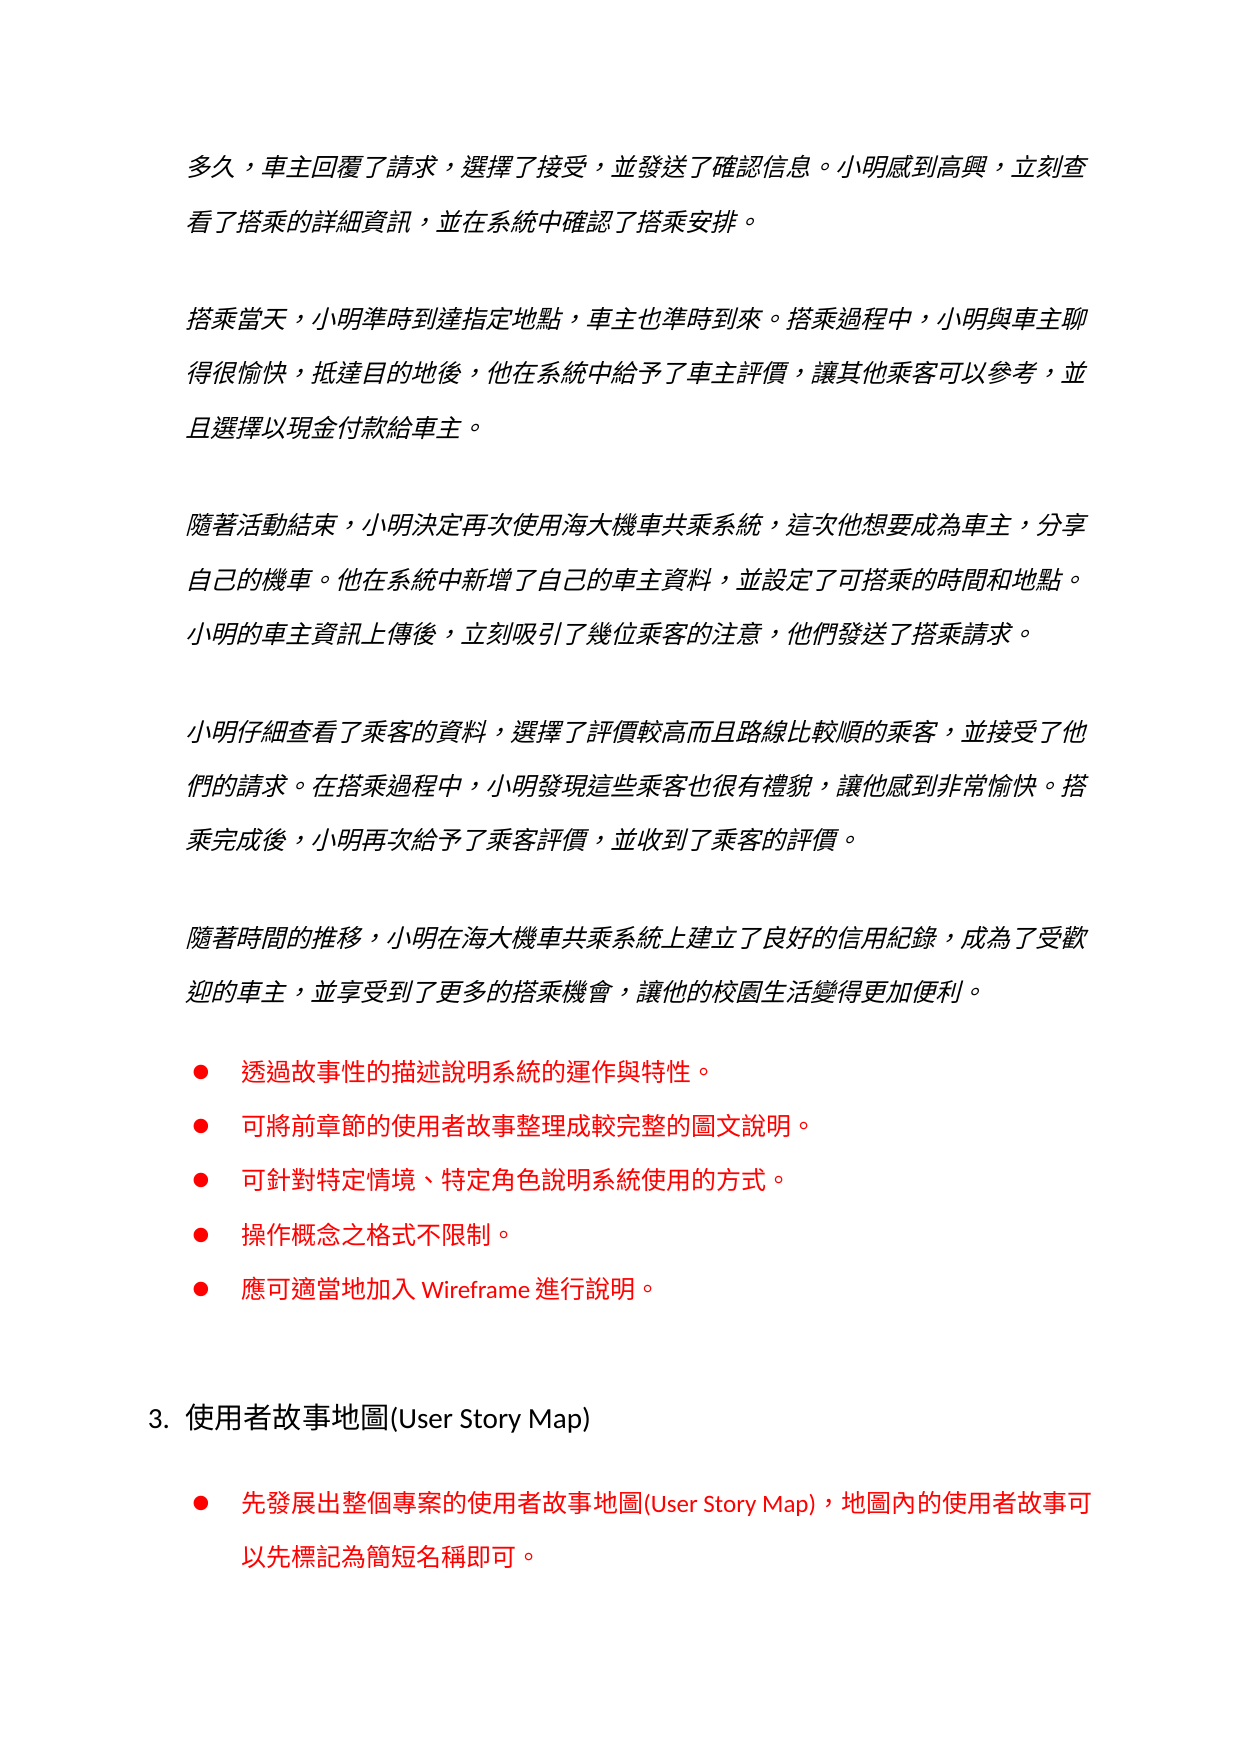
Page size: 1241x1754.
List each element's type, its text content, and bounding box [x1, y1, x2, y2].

list 應可適當地加入Wireframe進行說明。 [191, 1269, 1092, 1306]
list 透過故事性的描述說明系統的運作與特性。 [191, 1052, 1092, 1088]
list 使用者故事地圖(User Story Map) [148, 1395, 1092, 1437]
list 操作概念之格式不限制。 [191, 1215, 1092, 1251]
list 可針對特定情境、特定角色說明系統使用的方式。 [191, 1161, 1092, 1197]
list 可將前章節的使用者故事整理成較完整的圖文說明。 [191, 1106, 1092, 1143]
list 先發展出整個專案的使用者故事地圖(User Story Map)，地圖內的使用者故事可以先標記為簡短名稱即可。 [191, 1483, 1092, 1574]
